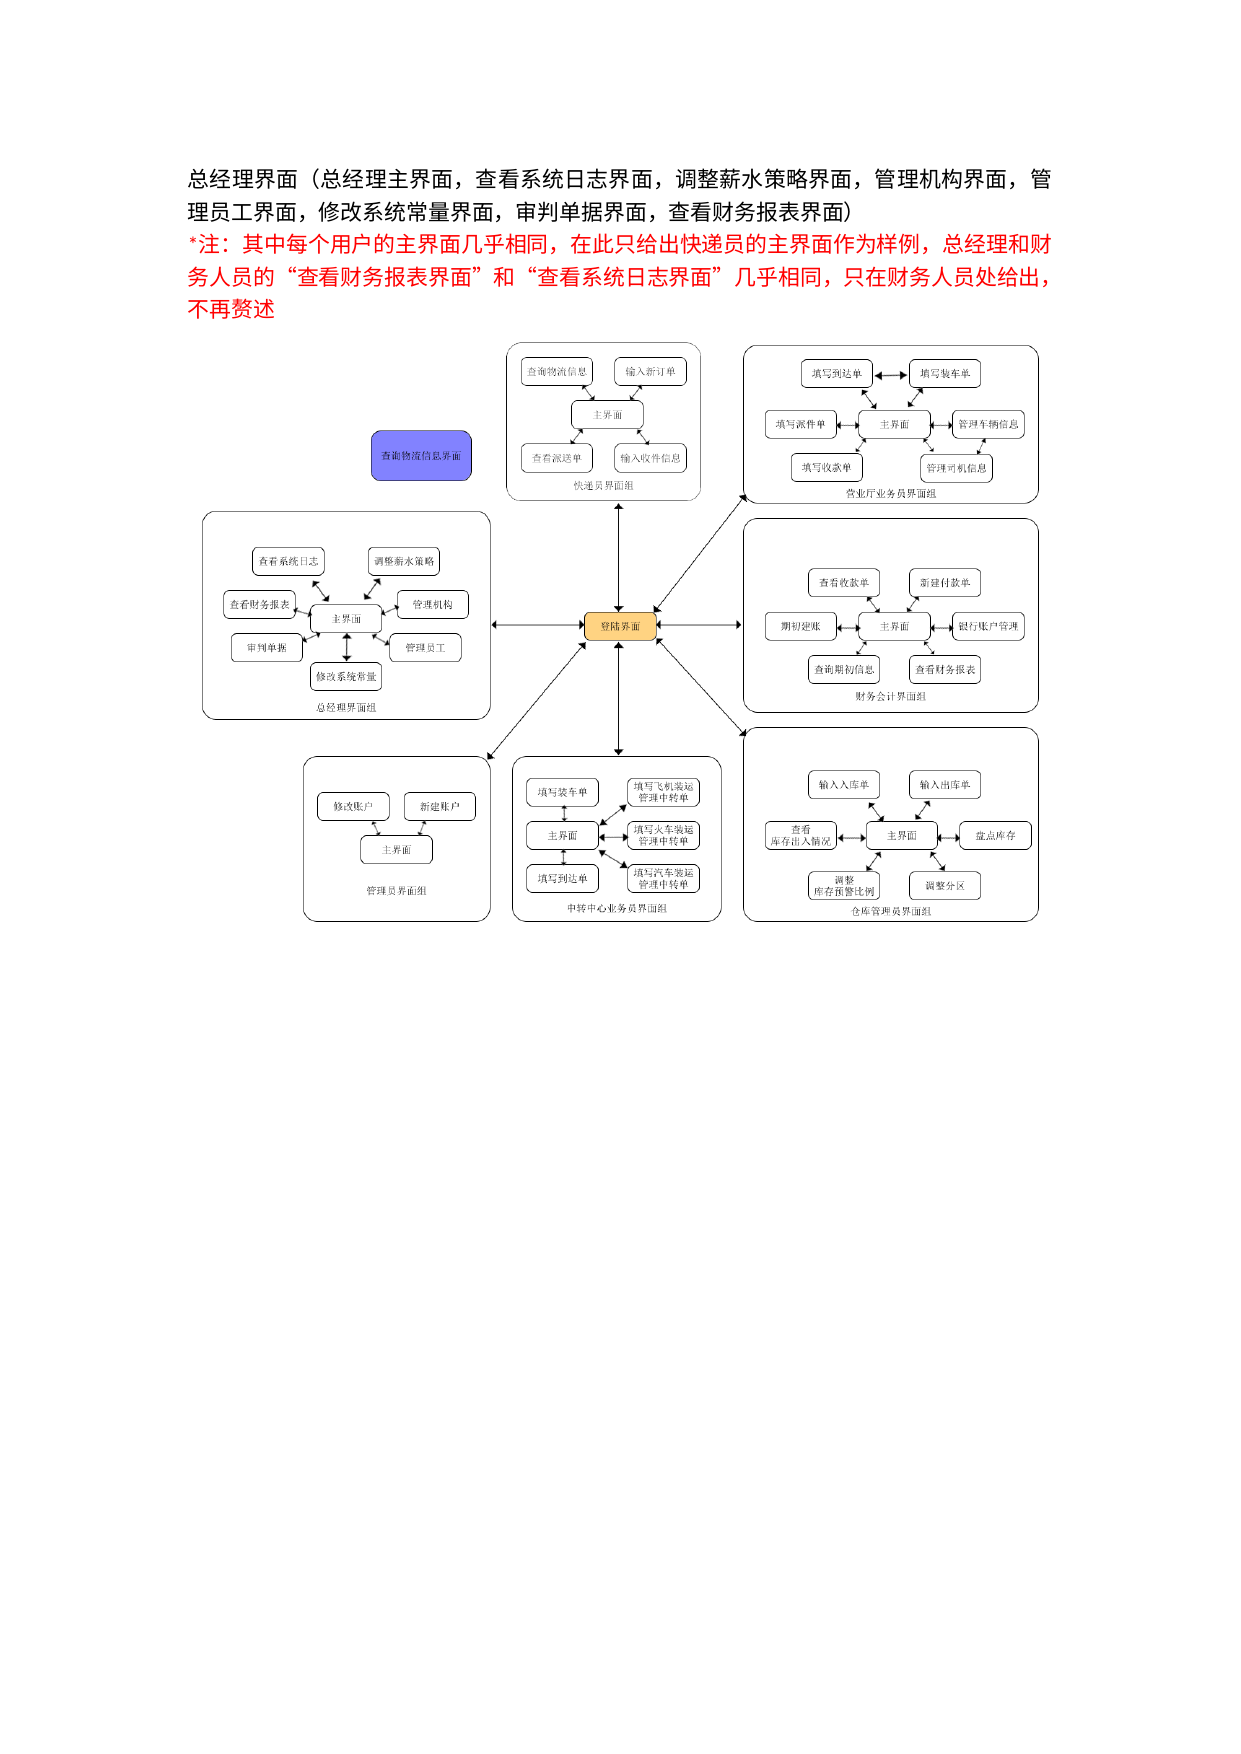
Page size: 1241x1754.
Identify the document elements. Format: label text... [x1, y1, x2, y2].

picture [187, 330, 1053, 936]
text 总经理界面（总经理主界面，查看系统日志界面，调整薪水策略界面，管理机构界面，管理员工界面，修改系统常量界面，审判单据界面，查看财务报表界面） [187, 162, 1053, 227]
text *注：其中每个用户的主界面几乎相同，在此只给出快递员的主界面作为样例，总经理和财务人员的“查看财务报表界面”和“查看系统日志界面”几乎相同，只在财务人员处给出，不再赘述 [187, 227, 1053, 324]
